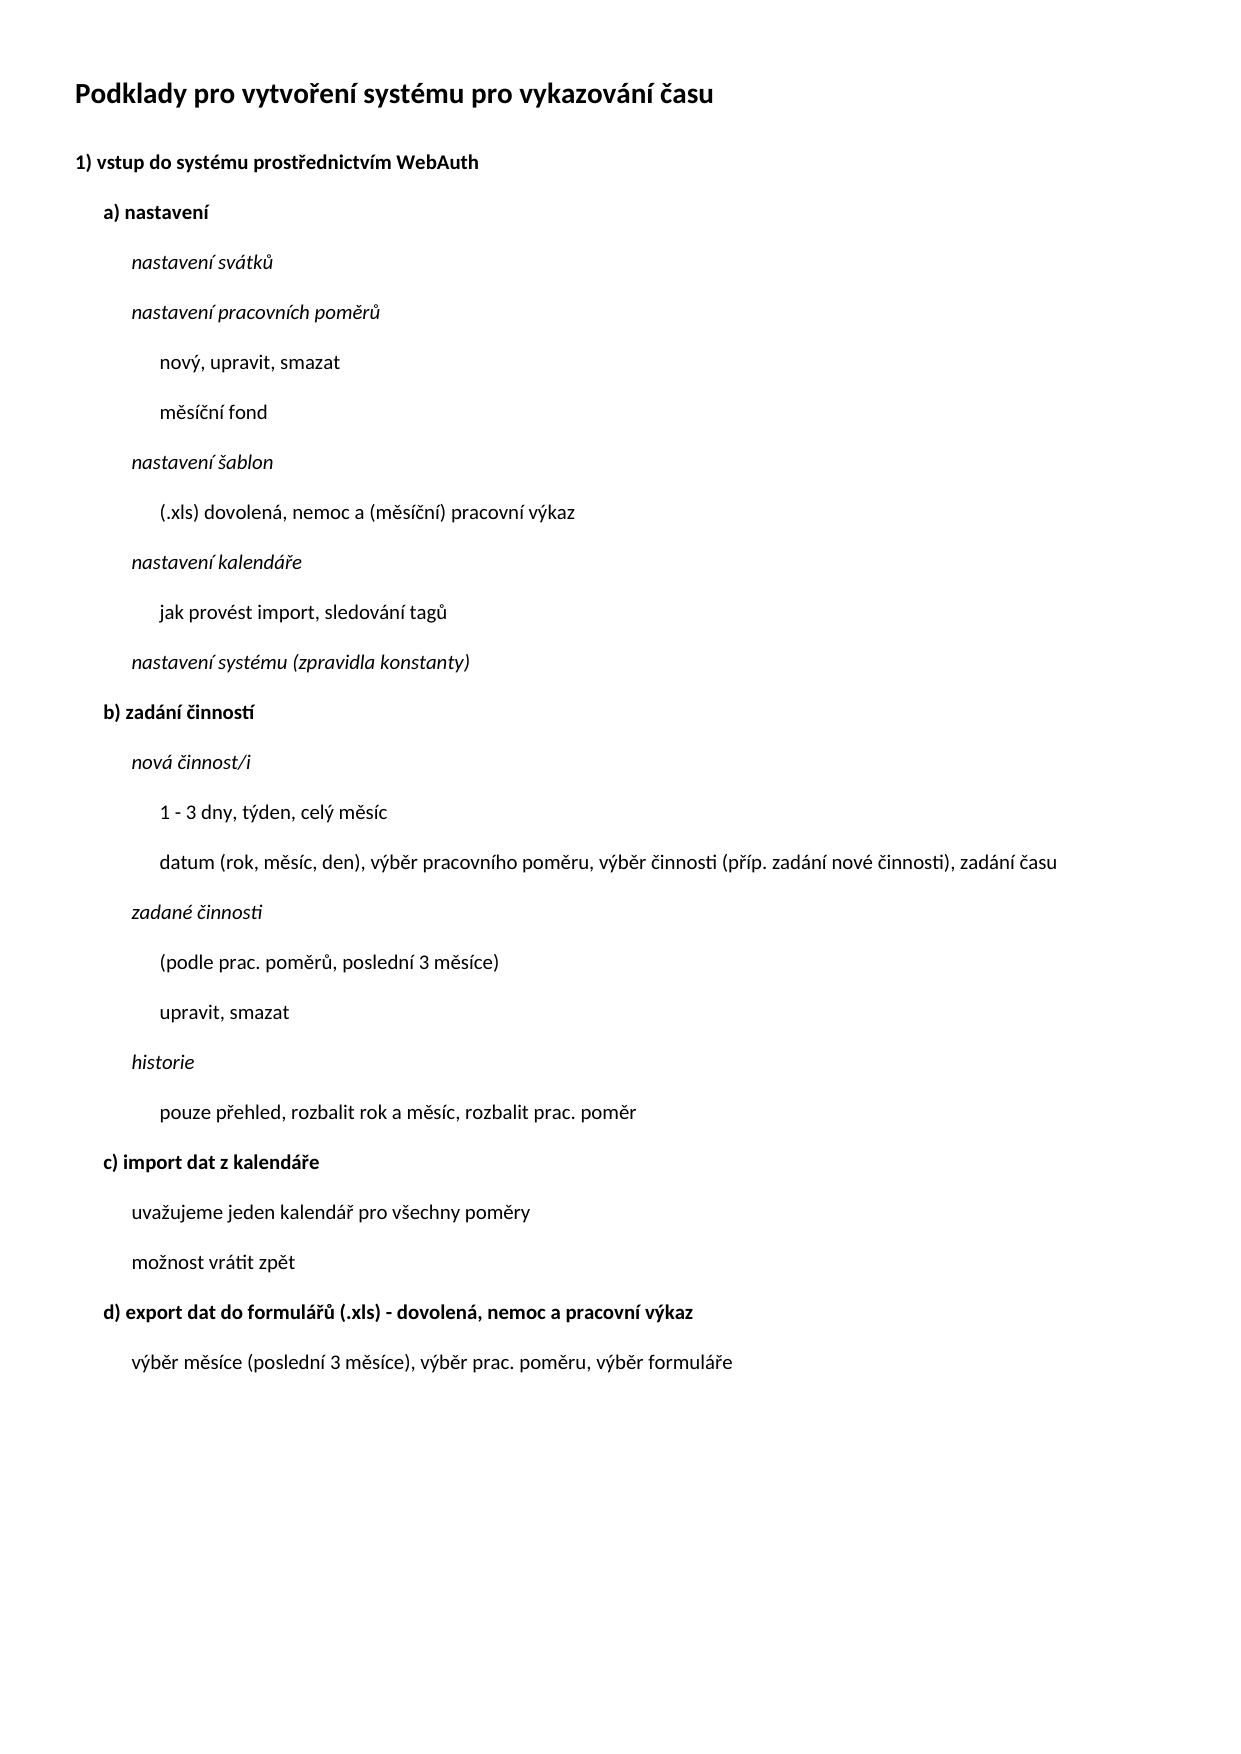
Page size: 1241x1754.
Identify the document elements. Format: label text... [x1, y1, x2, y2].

text historie [75, 1049, 1165, 1075]
text nastavení systému (zpravidla konstanty) [75, 649, 1165, 675]
text možnost vrátit zpět [75, 1249, 1165, 1275]
text 1 - 3 dny, týden, celý měsíc [75, 799, 1165, 825]
text pouze přehled, rozbalit rok a měsíc, rozbalit prac. poměr [75, 1099, 1165, 1125]
text uvažujeme jeden kalendář pro všechny poměry [75, 1199, 1165, 1225]
text (.xls) dovolená, nemoc a (měsíční) pracovní výkaz [75, 499, 1165, 525]
text 1) vstup do systému prostřednictvím WebAuth [75, 149, 1165, 175]
text zadané činnosti [75, 899, 1165, 925]
text nová činnost/i [75, 749, 1165, 775]
text upravit, smazat [75, 999, 1165, 1025]
text datum (rok, měsíc, den), výběr pracovního poměru, výběr činnosti (příp. zadání nové činnosti), zadání času [75, 849, 1165, 875]
text nový, upravit, smazat [75, 349, 1165, 375]
text měsíční fond [75, 399, 1165, 425]
text Podklady pro vytvoření systému pro vykazování času [75, 75, 1165, 111]
text jak provést import, sledování tagů [75, 599, 1165, 625]
text nastavení svátků [75, 249, 1165, 275]
text a) nastavení [75, 199, 1165, 225]
text nastavení šablon [75, 449, 1165, 475]
text c) import dat z kalendáře [75, 1149, 1165, 1175]
text (podle prac. poměrů, poslední 3 měsíce) [75, 949, 1165, 975]
text výběr měsíce (poslední 3 měsíce), výběr prac. poměru, výběr formuláře [75, 1349, 1165, 1375]
text d) export dat do formulářů (.xls) - dovolená, nemoc a pracovní výkaz [75, 1299, 1165, 1325]
text b) zadání činností [75, 699, 1165, 725]
text nastavení pracovních poměrů [75, 299, 1165, 325]
text nastavení kalendáře [75, 549, 1165, 575]
